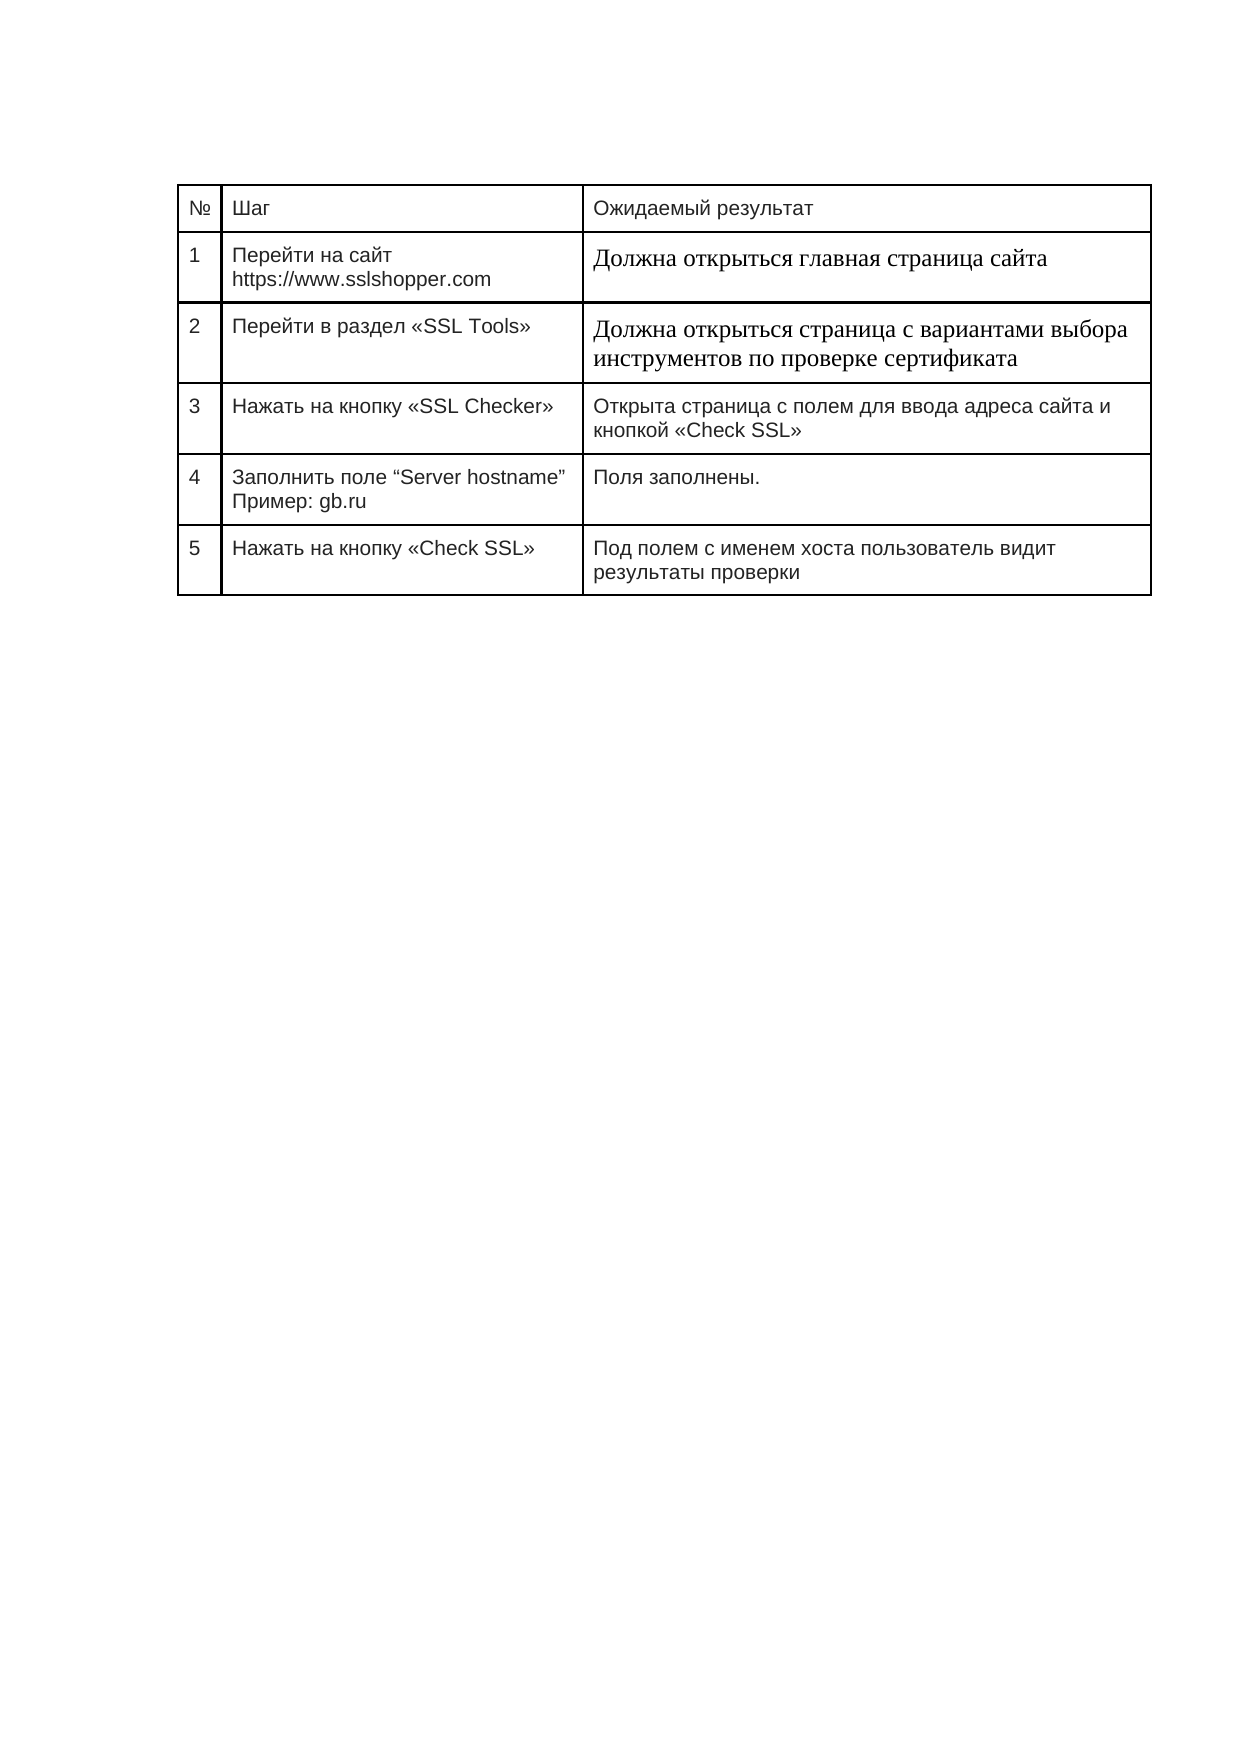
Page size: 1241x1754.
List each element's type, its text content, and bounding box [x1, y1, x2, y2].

table_header № [179, 186, 220, 231]
table_cell Перейти в раздел «SSL Tools» [223, 304, 582, 382]
table_cell Под полем с именем хоста пользователь видит результаты проверки [584, 526, 1150, 594]
table_header Ожидаемый результат [584, 186, 1150, 231]
table_cell 2 [179, 304, 220, 382]
table_cell Заполнить поле “Server hostname” Пример: gb.ru [223, 455, 582, 523]
table_cell 3 [179, 384, 220, 453]
table_cell 1 [179, 233, 220, 301]
table_cell Поля заполнены. [584, 455, 1150, 523]
table_cell Нажать на кнопку «SSL Checker» [223, 384, 582, 453]
table_cell Должна открыться страница c вариантами выбора инструментов по проверке сертификата [584, 304, 1150, 382]
table_cell 5 [179, 526, 220, 594]
table_header Шаг [223, 186, 582, 231]
table_cell Должна открыться главная страница сайта [584, 233, 1150, 301]
table_cell Открыта страница с полем для ввода адреса сайта и кнопкой «Check SSL» [584, 384, 1150, 453]
table_cell Перейти на сайт https://www.sslshopper.com [223, 233, 582, 301]
table_cell 4 [179, 455, 220, 523]
table_cell Нажать на кнопку «Check SSL» [223, 526, 582, 594]
